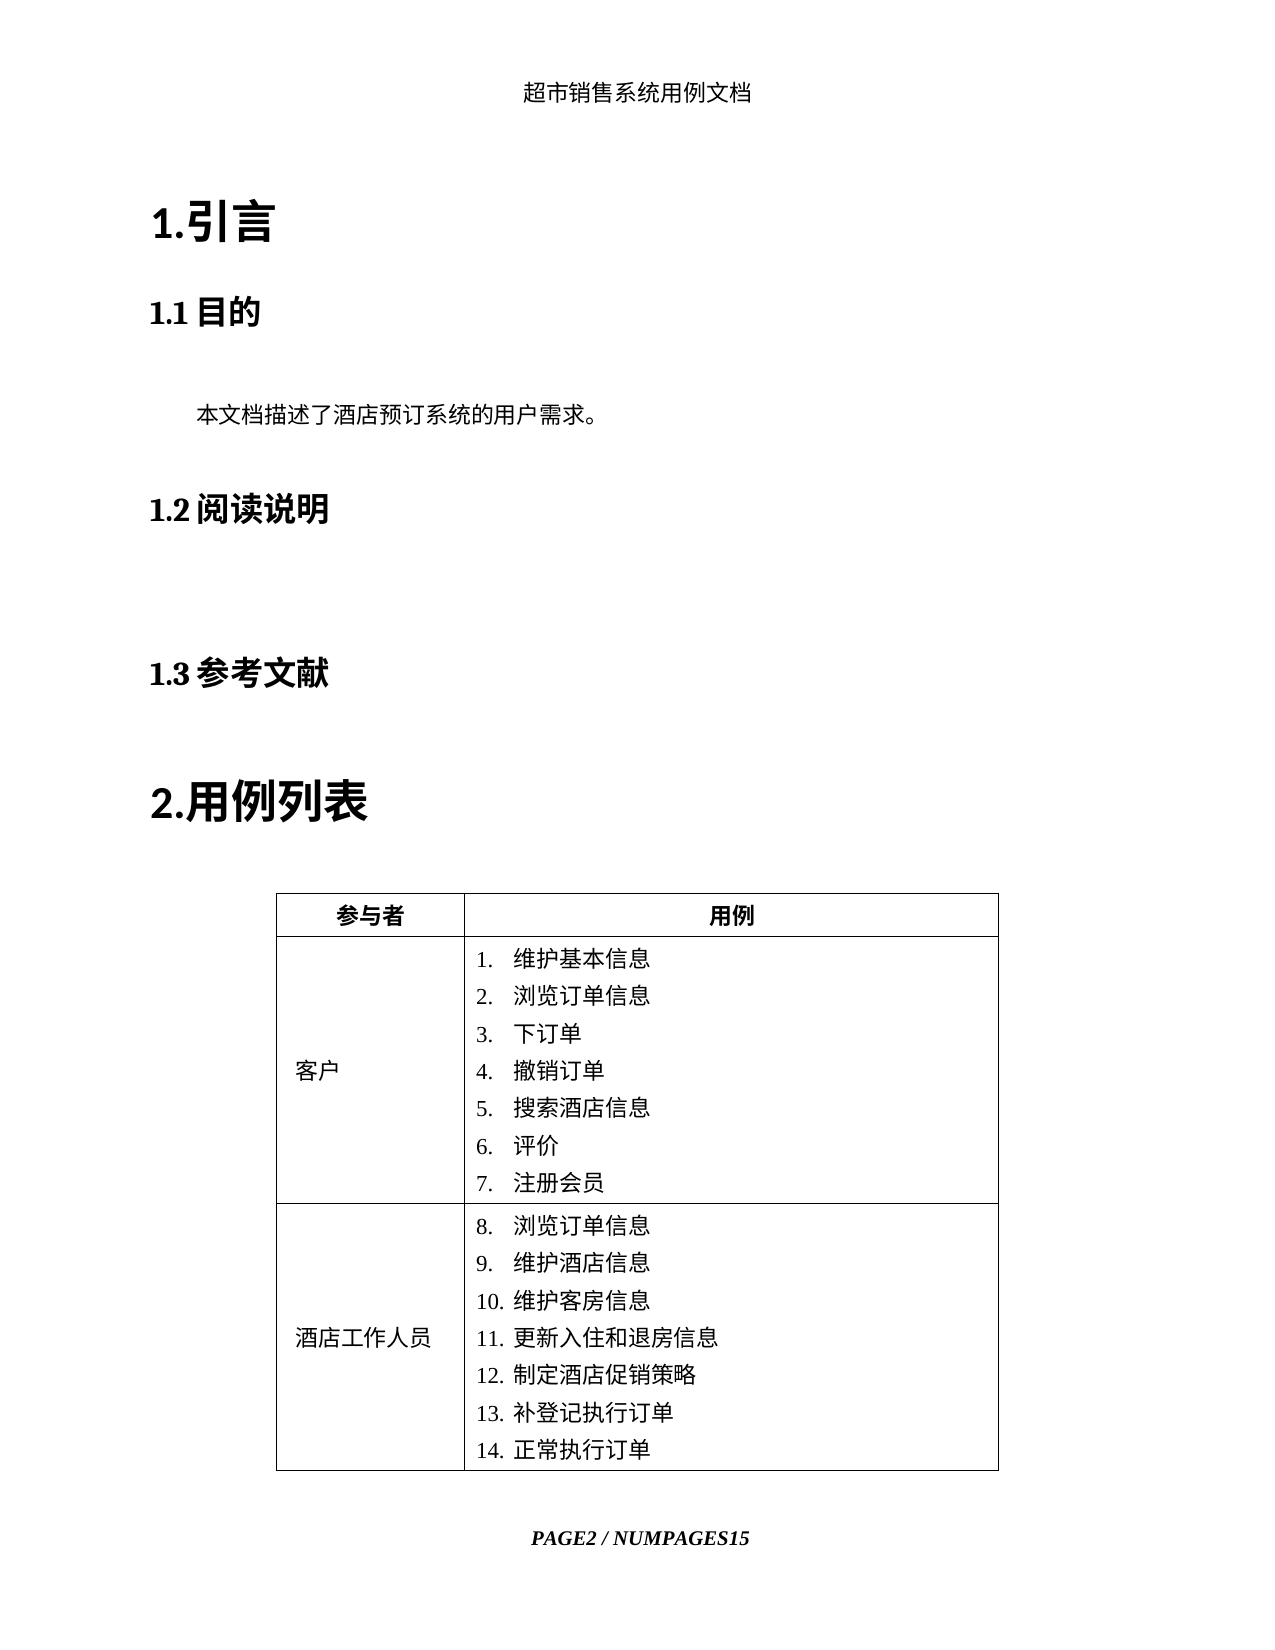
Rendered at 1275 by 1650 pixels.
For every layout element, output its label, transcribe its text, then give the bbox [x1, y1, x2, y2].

table_cell 酒店工作人员 [277, 1204, 464, 1469]
table_cell 浏览订单信息 维护酒店信息 维护客房信息 更新入住和退房信息 制定酒店促销策略 补登记执行订单 正常执行订单 [465, 1204, 998, 1469]
subtitle 1.3参考文献 [150, 647, 1125, 695]
subtitle 1.引言 [150, 185, 1125, 252]
table_header 参与者 [277, 894, 464, 936]
table_header 用例 [465, 894, 998, 936]
subtitle 1.2阅读说明 [150, 483, 1125, 531]
table_cell 客户 [277, 937, 464, 1202]
text 本文档描述了酒店预订系统的用户需求。 [150, 397, 1125, 430]
subtitle 1.1目的 [150, 286, 1125, 334]
subtitle 2.用例列表 [150, 766, 1125, 832]
table_cell 维护基本信息 浏览订单信息 下订单 撤销订单 搜索酒店信息 评价 注册会员 [465, 937, 998, 1202]
